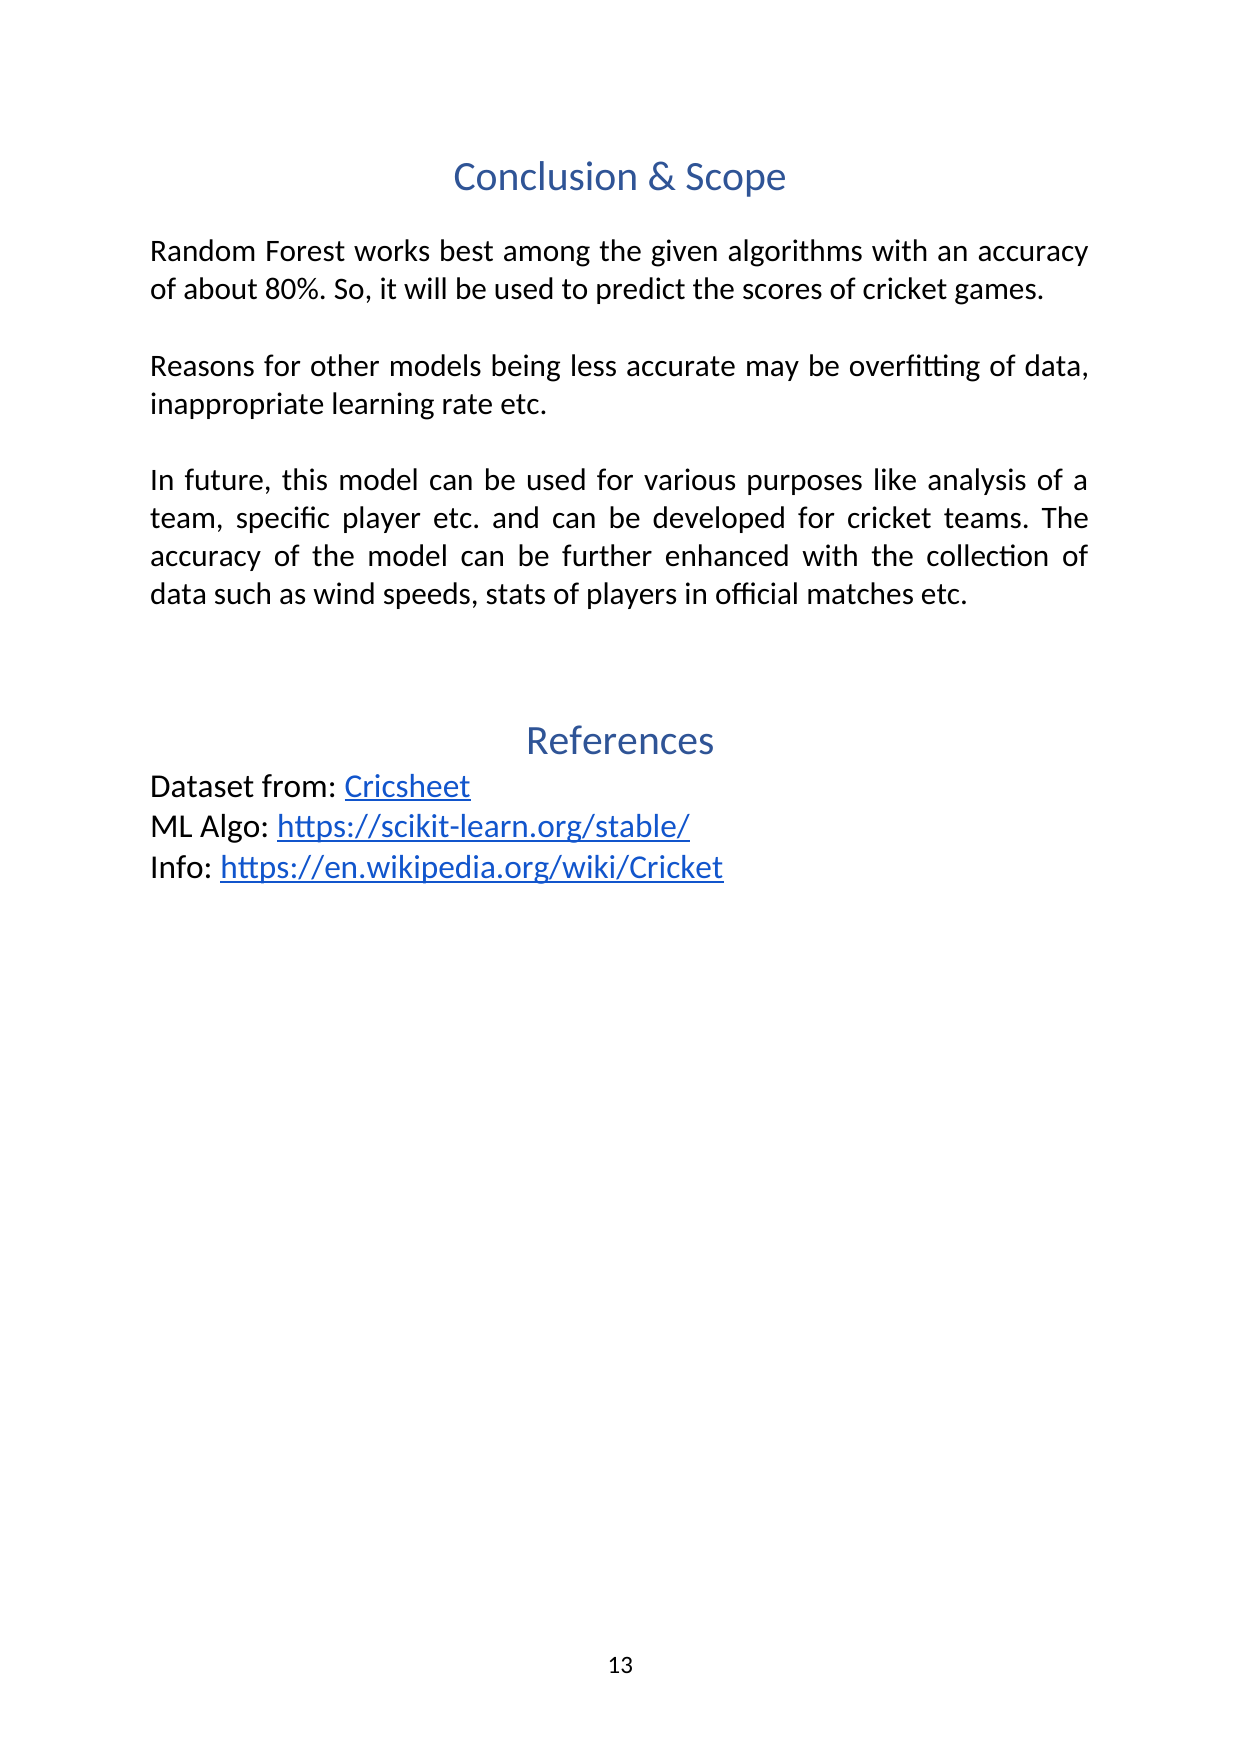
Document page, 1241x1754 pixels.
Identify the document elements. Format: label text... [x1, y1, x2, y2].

subtitle Conclusion & Scope [150, 150, 1090, 201]
text ML Algo: https://scikit-learn.org/stable/ [150, 805, 1090, 846]
subtitle References [150, 714, 1090, 765]
text In future, this model can be used for various purposes like analysis of a team, specific player etc. and can be developed for cricket teams. The accuracy of the model can be further enhanced with the collection of data such as wind speeds, stats of players in official matches etc. [150, 460, 1090, 613]
text Info: https://en.wikipedia.org/wiki/Cricket [150, 846, 1090, 887]
text Dataset from: Cricsheet [150, 765, 1090, 805]
text Random Forest works best among the given algorithms with an accuracy of about 80%. So, it will be used to predict the scores of cricket games. [150, 231, 1090, 308]
text Reasons for other models being less accurate may be overfitting of data, inappropriate learning rate etc. [150, 346, 1090, 422]
